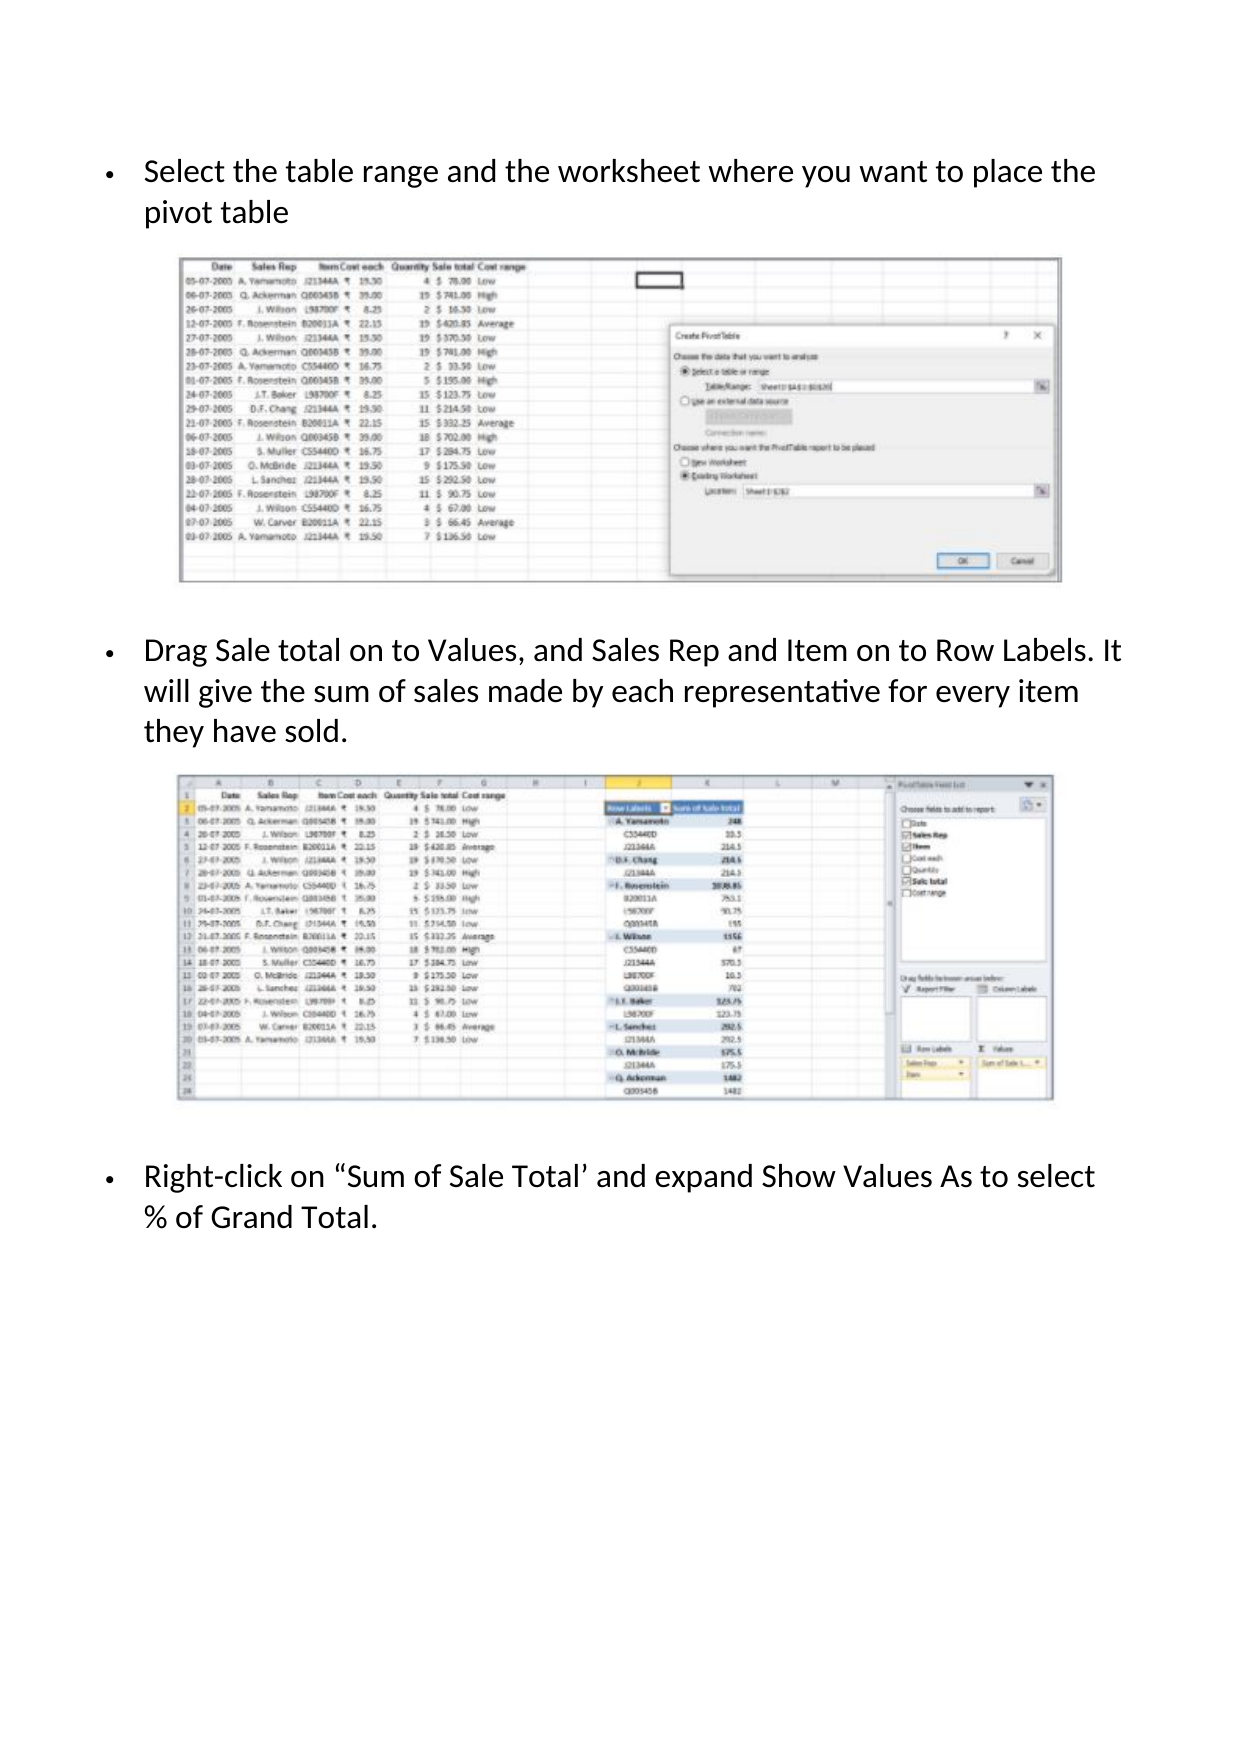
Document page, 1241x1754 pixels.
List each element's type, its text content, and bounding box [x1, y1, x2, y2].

list Drag Sale total on to Values, and Sales Rep and Item on to Row Labels. It will give the sum of sales made by each representative for every item they have sold. [106, 629, 1128, 751]
picture [173, 253, 1067, 589]
list Right-click on “Sum of Sale Total’ and expand Show Values As to select % of Grand Total. [106, 1155, 1128, 1237]
list Select the table range and the worksheet where you want to place the pivot table [106, 150, 1128, 231]
picture [172, 772, 1068, 1115]
